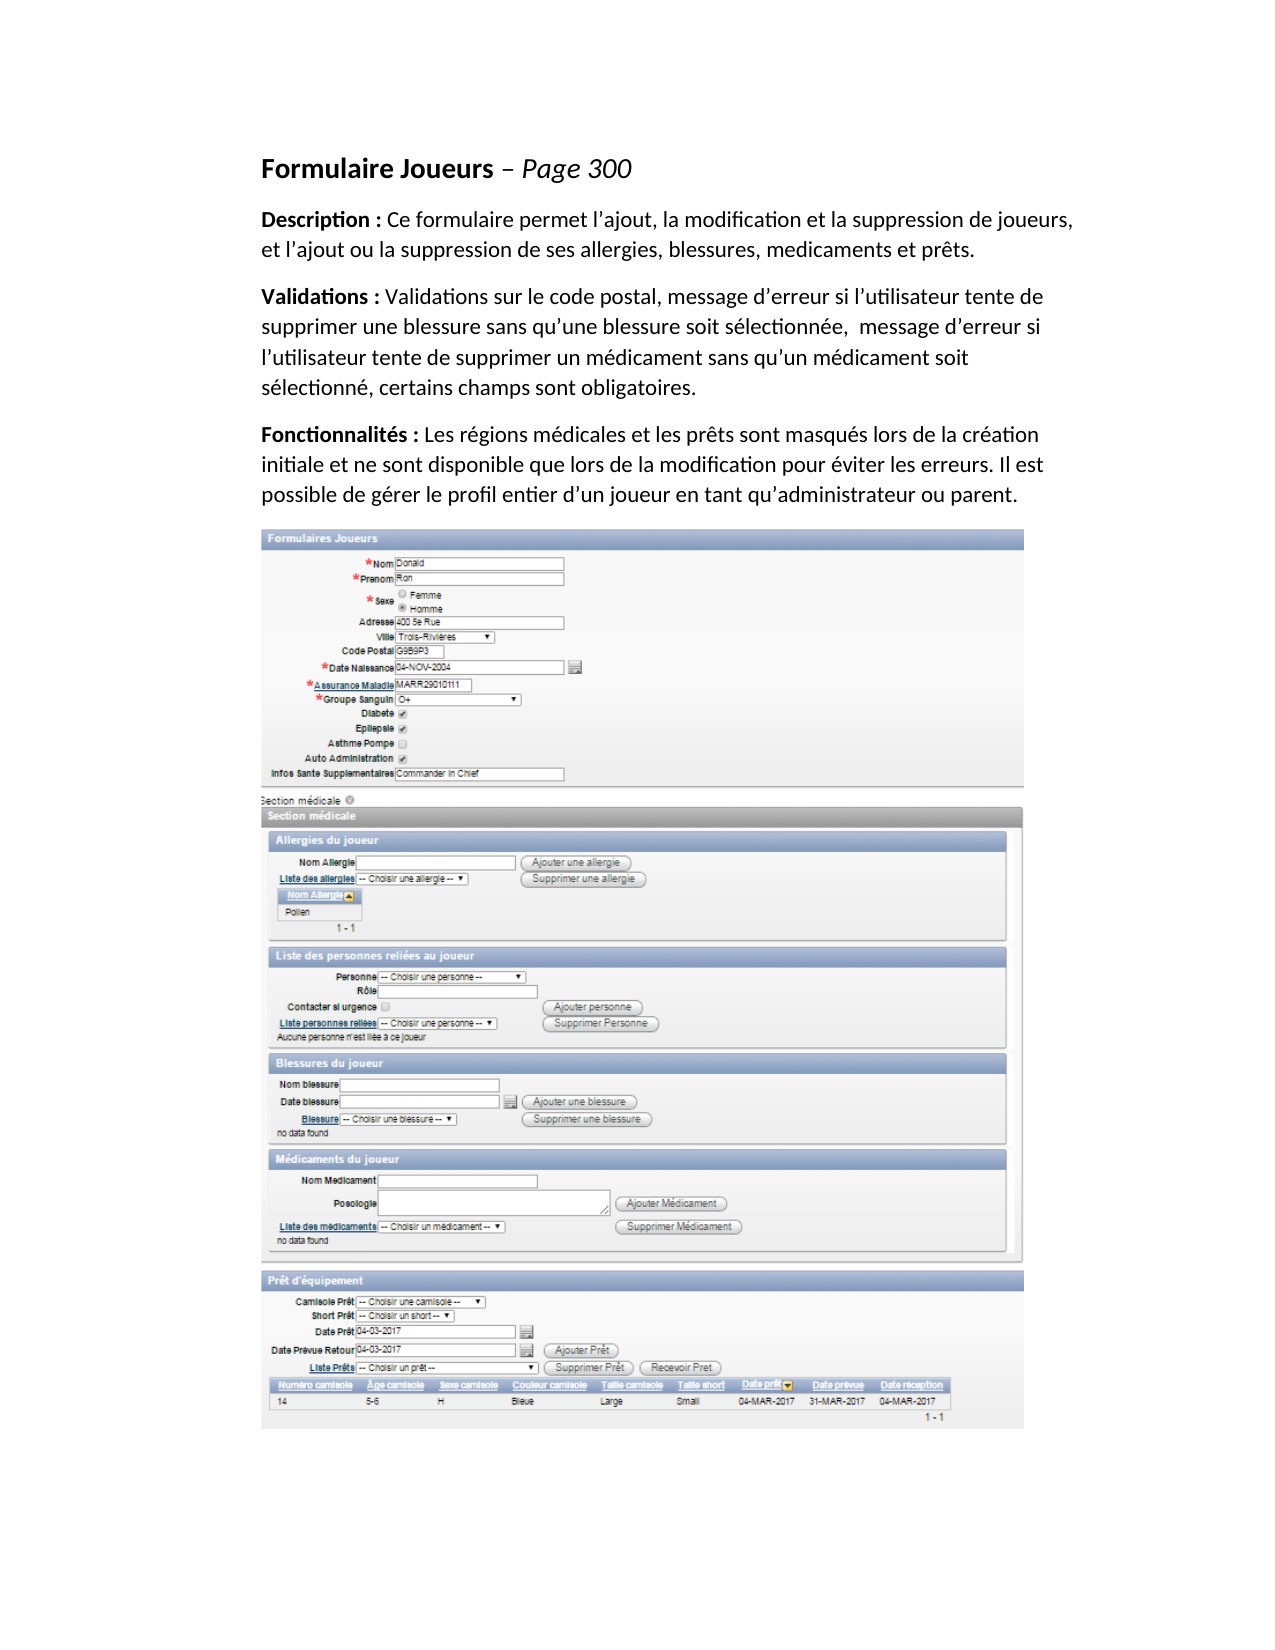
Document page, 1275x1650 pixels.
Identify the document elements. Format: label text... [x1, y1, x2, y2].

text Formulaire Joueurs – Page 300 [187, 150, 1087, 186]
text Description : Ce formulaire permet l’ajout, la modification et la suppression de joueurs, et l’ajout ou la suppression de ses allergies, blessures, medicaments et prêts. [261, 205, 1087, 263]
text Fonctionnalités : Les régions médicales et les prêts sont masqués lors de la création initiale et ne sont disponible que lors de la modification pour éviter les erreurs. Il est possible de gérer le profil entier d’un joueur en tant qu’administrateur ou parent. [261, 420, 1087, 508]
text Validations : Validations sur le code postal, message d’erreur si l’utilisateur tente de supprimer une blessure sans qu’une blessure soit sélectionnée, message d’erreur si l’utilisateur tente de supprimer un médicament sans qu’un médicament soit sélectionné, certains champs sont obligatoires. [261, 282, 1087, 401]
picture [261, 527, 1024, 1429]
